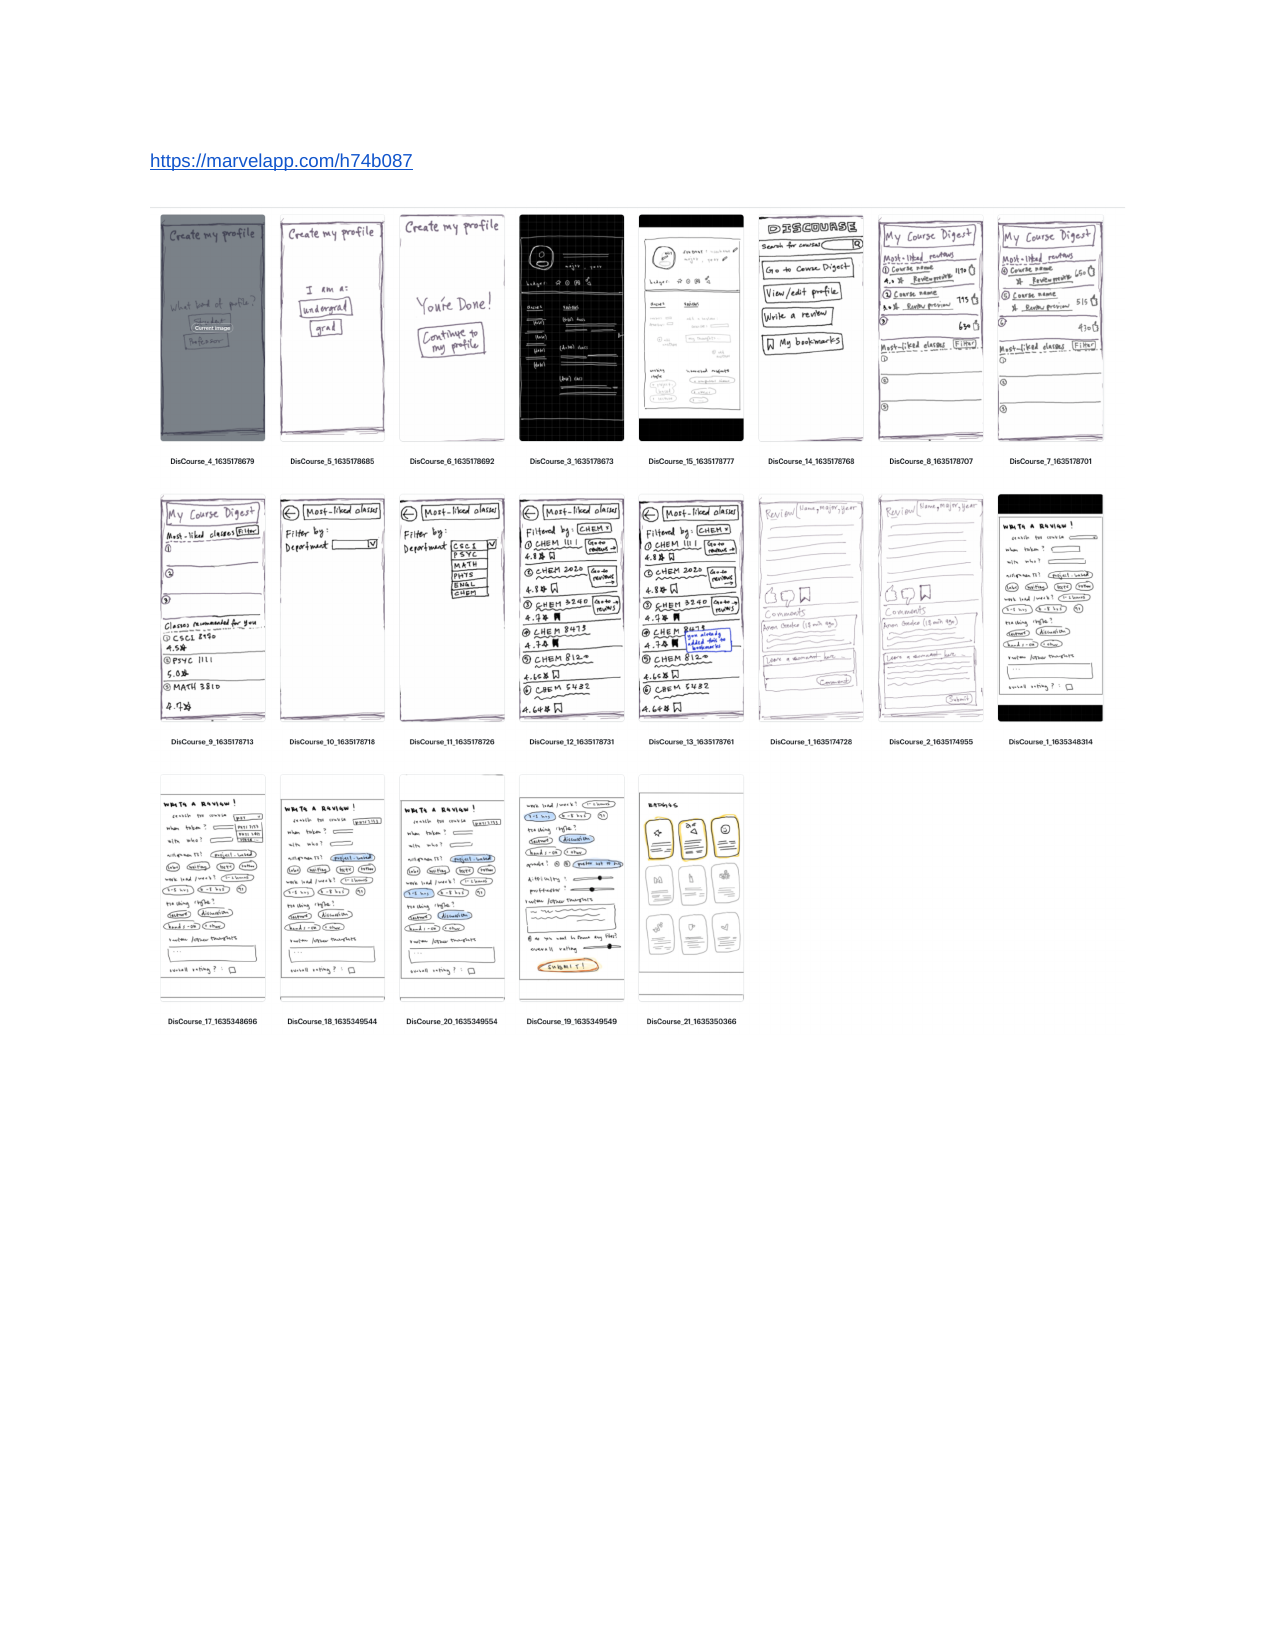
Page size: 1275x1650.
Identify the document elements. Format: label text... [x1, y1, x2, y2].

text https://marvelapp.com/h74b087 [150, 150, 1125, 172]
picture [150, 205, 1125, 1035]
